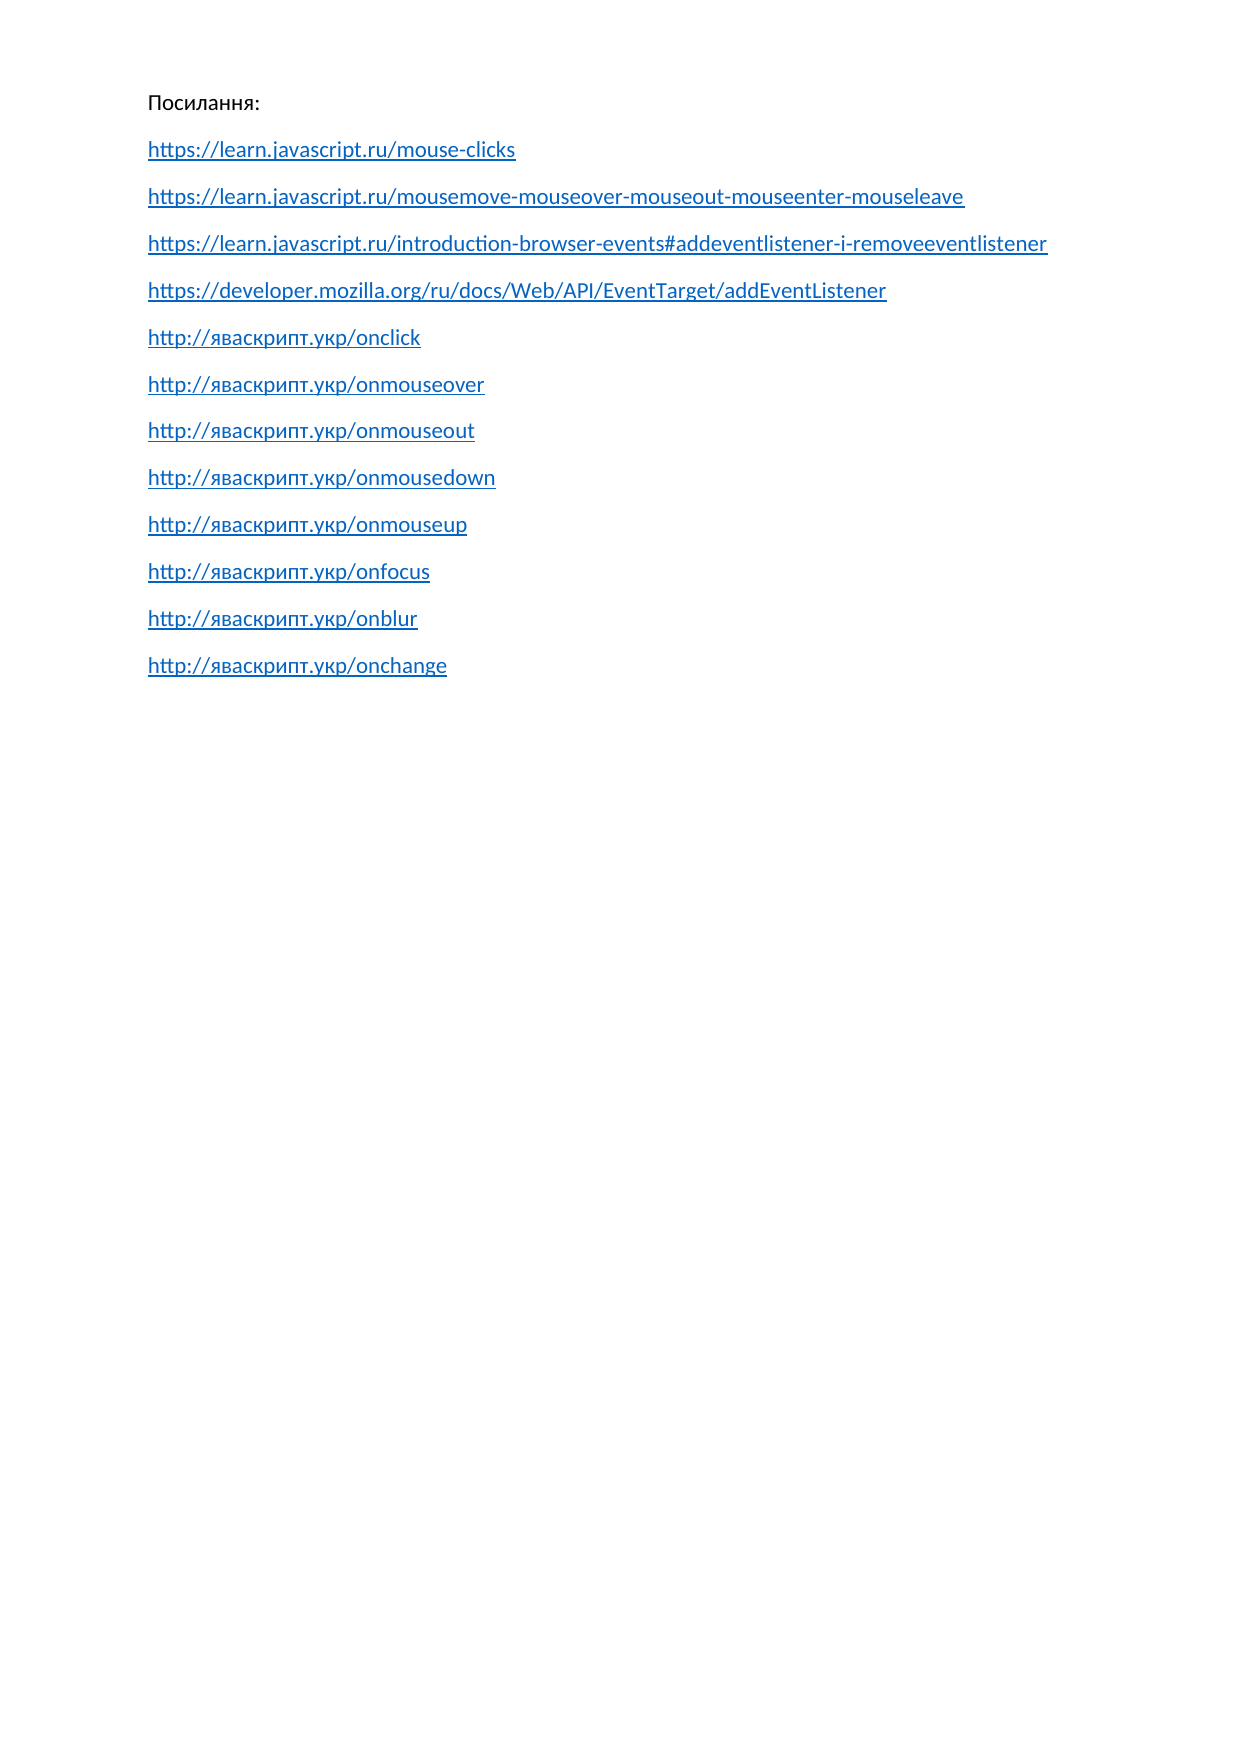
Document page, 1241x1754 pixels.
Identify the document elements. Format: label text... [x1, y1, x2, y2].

text http://яваскрипт.укр/onclick [148, 323, 1152, 351]
text https://developer.mozilla.org/ru/docs/Web/API/EventTarget/addEventListener [148, 276, 1152, 304]
text https://learn.javascript.ru/mouse-clicks [148, 135, 1152, 163]
text http://яваскрипт.укр/onfocus [148, 557, 1152, 585]
text https://learn.javascript.ru/introduction-browser-events#addeventlistener-i-removeeventlistener [148, 229, 1152, 257]
text Посилання: [148, 88, 1152, 117]
text http://яваскрипт.укр/onmouseover [148, 370, 1152, 398]
text http://яваскрипт.укр/onmousedown [148, 463, 1152, 492]
text http://яваскрипт.укр/onblur [148, 604, 1152, 632]
text http://яваскрипт.укр/onmouseout [148, 417, 1152, 445]
text http://яваскрипт.укр/onchange [148, 651, 1152, 679]
text https://learn.javascript.ru/mousemove-mouseover-mouseout-mouseenter-mouseleave [148, 182, 1152, 210]
text http://яваскрипт.укр/onmouseup [148, 510, 1152, 538]
